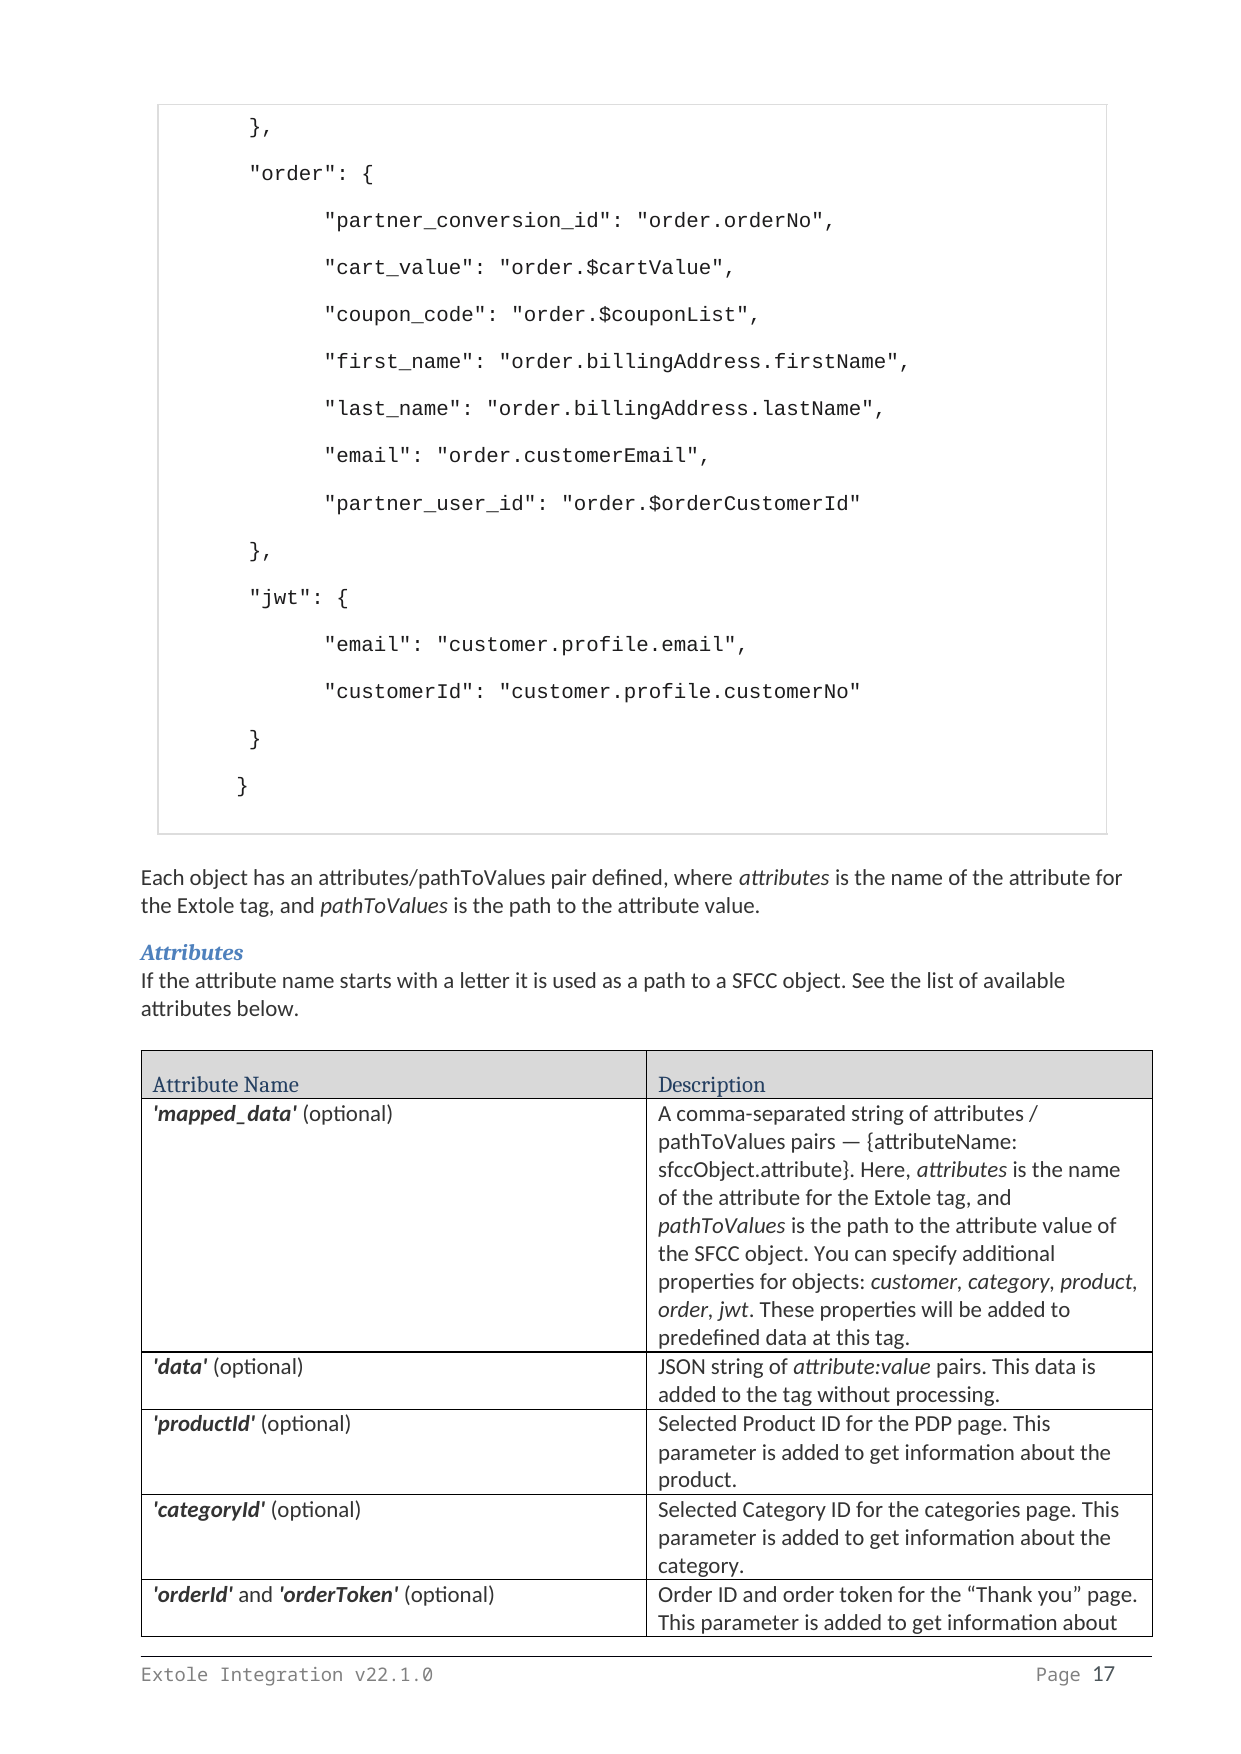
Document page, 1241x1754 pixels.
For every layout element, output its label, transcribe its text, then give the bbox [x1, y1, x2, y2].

subtitle Attributes [141, 939, 1152, 966]
table_cell JSON string of attribute:value pairs. This data is added to the tag without processing. [647, 1353, 1152, 1408]
table_cell 'categoryId' (optional) [142, 1495, 646, 1579]
text Each object has an attributes/pathToValues pair defined, where attributes is the name of the attribute for the Extole tag, and pathToValues is the path to the attribute value. [141, 863, 1152, 919]
table_header Description [647, 1051, 1152, 1098]
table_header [159, 105, 1106, 833]
table_cell Selected Product ID for the PDP page. This parameter is added to get information about the product. [647, 1410, 1152, 1494]
table_cell 'data' (optional) [142, 1353, 646, 1408]
table_cell Selected Category ID for the categories page. This parameter is added to get information about the category. [647, 1495, 1152, 1579]
table_cell A comma-separated string of attributes / pathToValues pairs — {attributeName: sfccObject.attribute}. Here, attributes is the name of the attribute for the Extole tag, and pathToValues is the path to the attribute value of the SFCC object. You can specify additional properties for objects: customer, category, product, order, jwt. These properties will be added to predefined data at this tag. [647, 1099, 1152, 1351]
table_cell 'orderId' and 'orderToken' (optional) [142, 1580, 646, 1636]
table_cell 'mapped_data' (optional) [142, 1099, 646, 1351]
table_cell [647, 1580, 1152, 1636]
table_cell 'productId' (optional) [142, 1410, 646, 1494]
text If the attribute name starts with a letter it is used as a path to a SFCC object. See the list of available attributes below. [141, 966, 1152, 1022]
table_header Attribute Name [142, 1051, 646, 1098]
